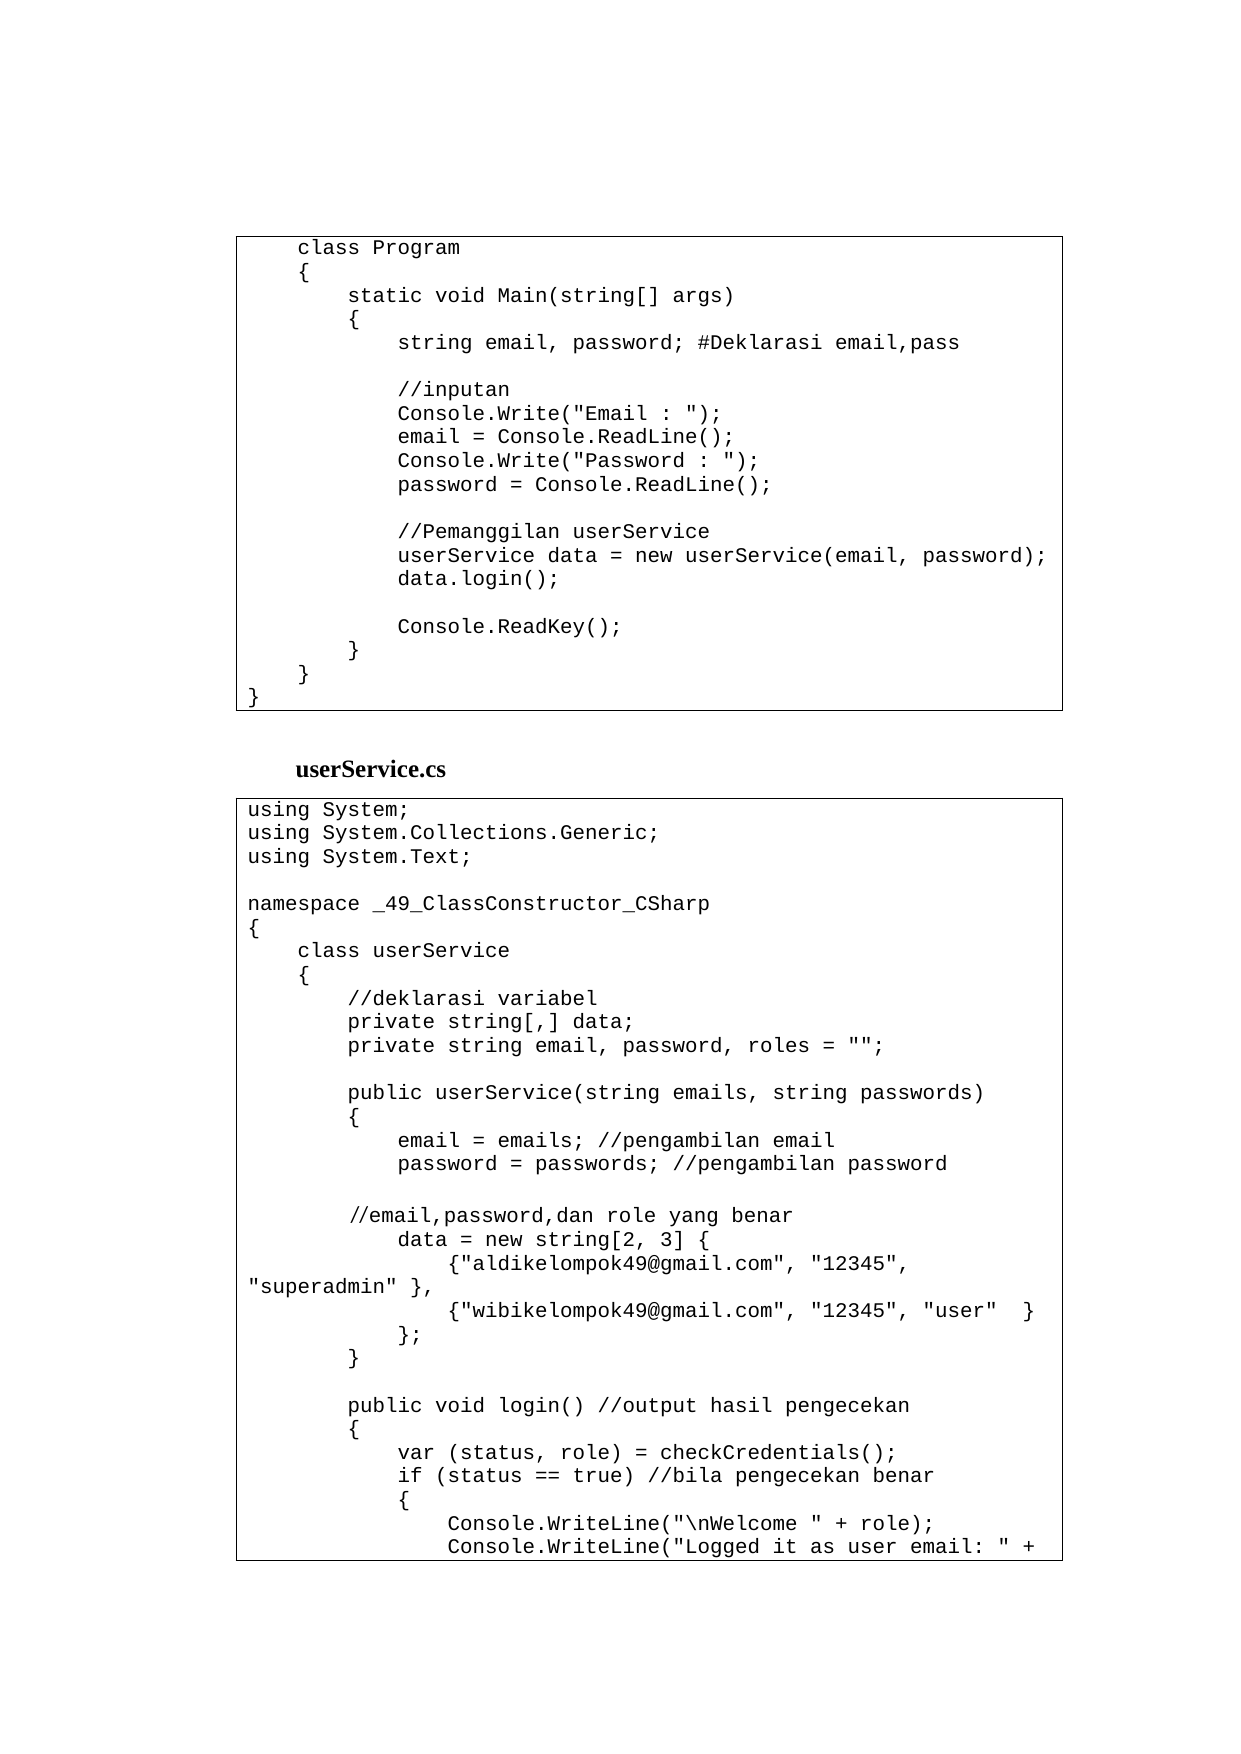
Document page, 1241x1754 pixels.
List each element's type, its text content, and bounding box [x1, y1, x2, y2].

list userService.cs [295, 754, 1063, 783]
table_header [237, 799, 1062, 1560]
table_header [237, 237, 1062, 710]
